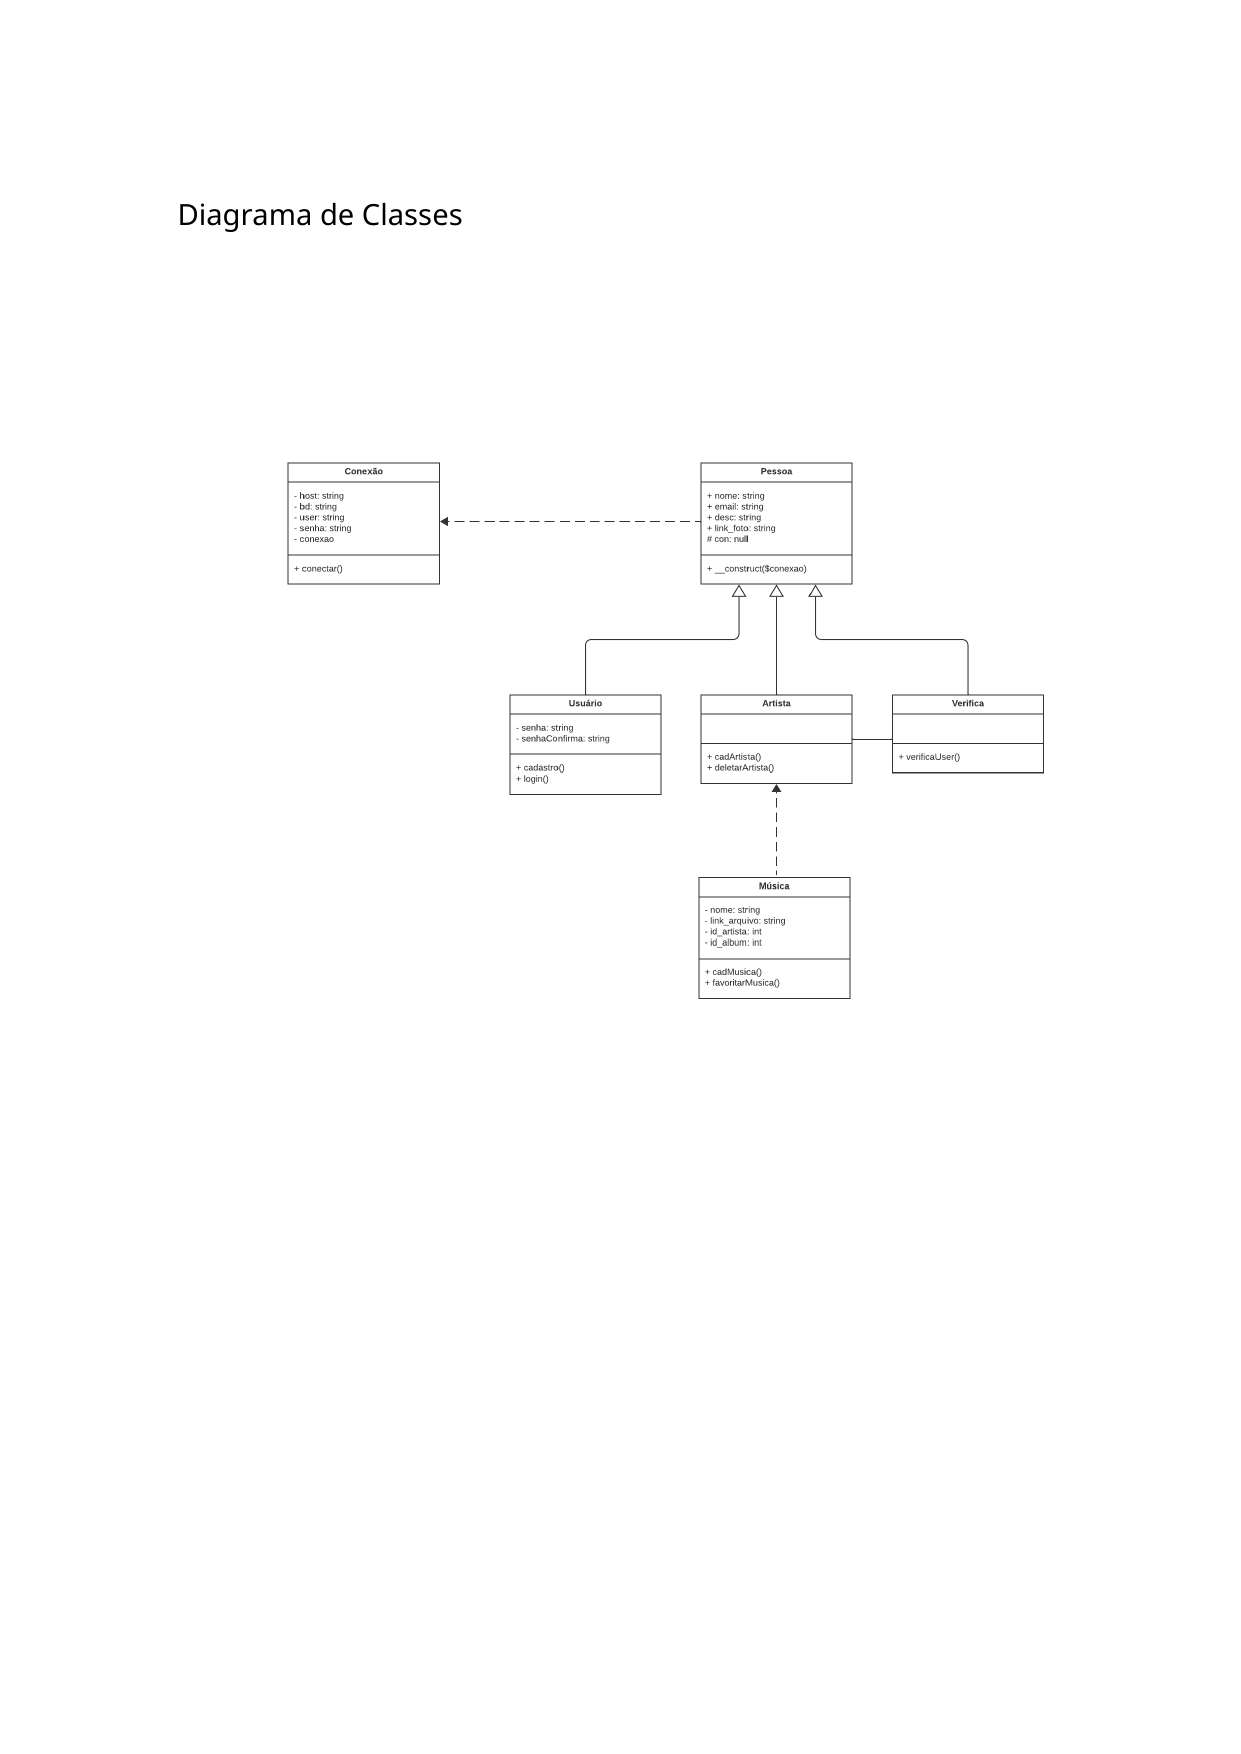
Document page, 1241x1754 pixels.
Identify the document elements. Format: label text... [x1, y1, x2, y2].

text Diagrama de Classes [177, 194, 1063, 234]
picture [177, 373, 1063, 1058]
